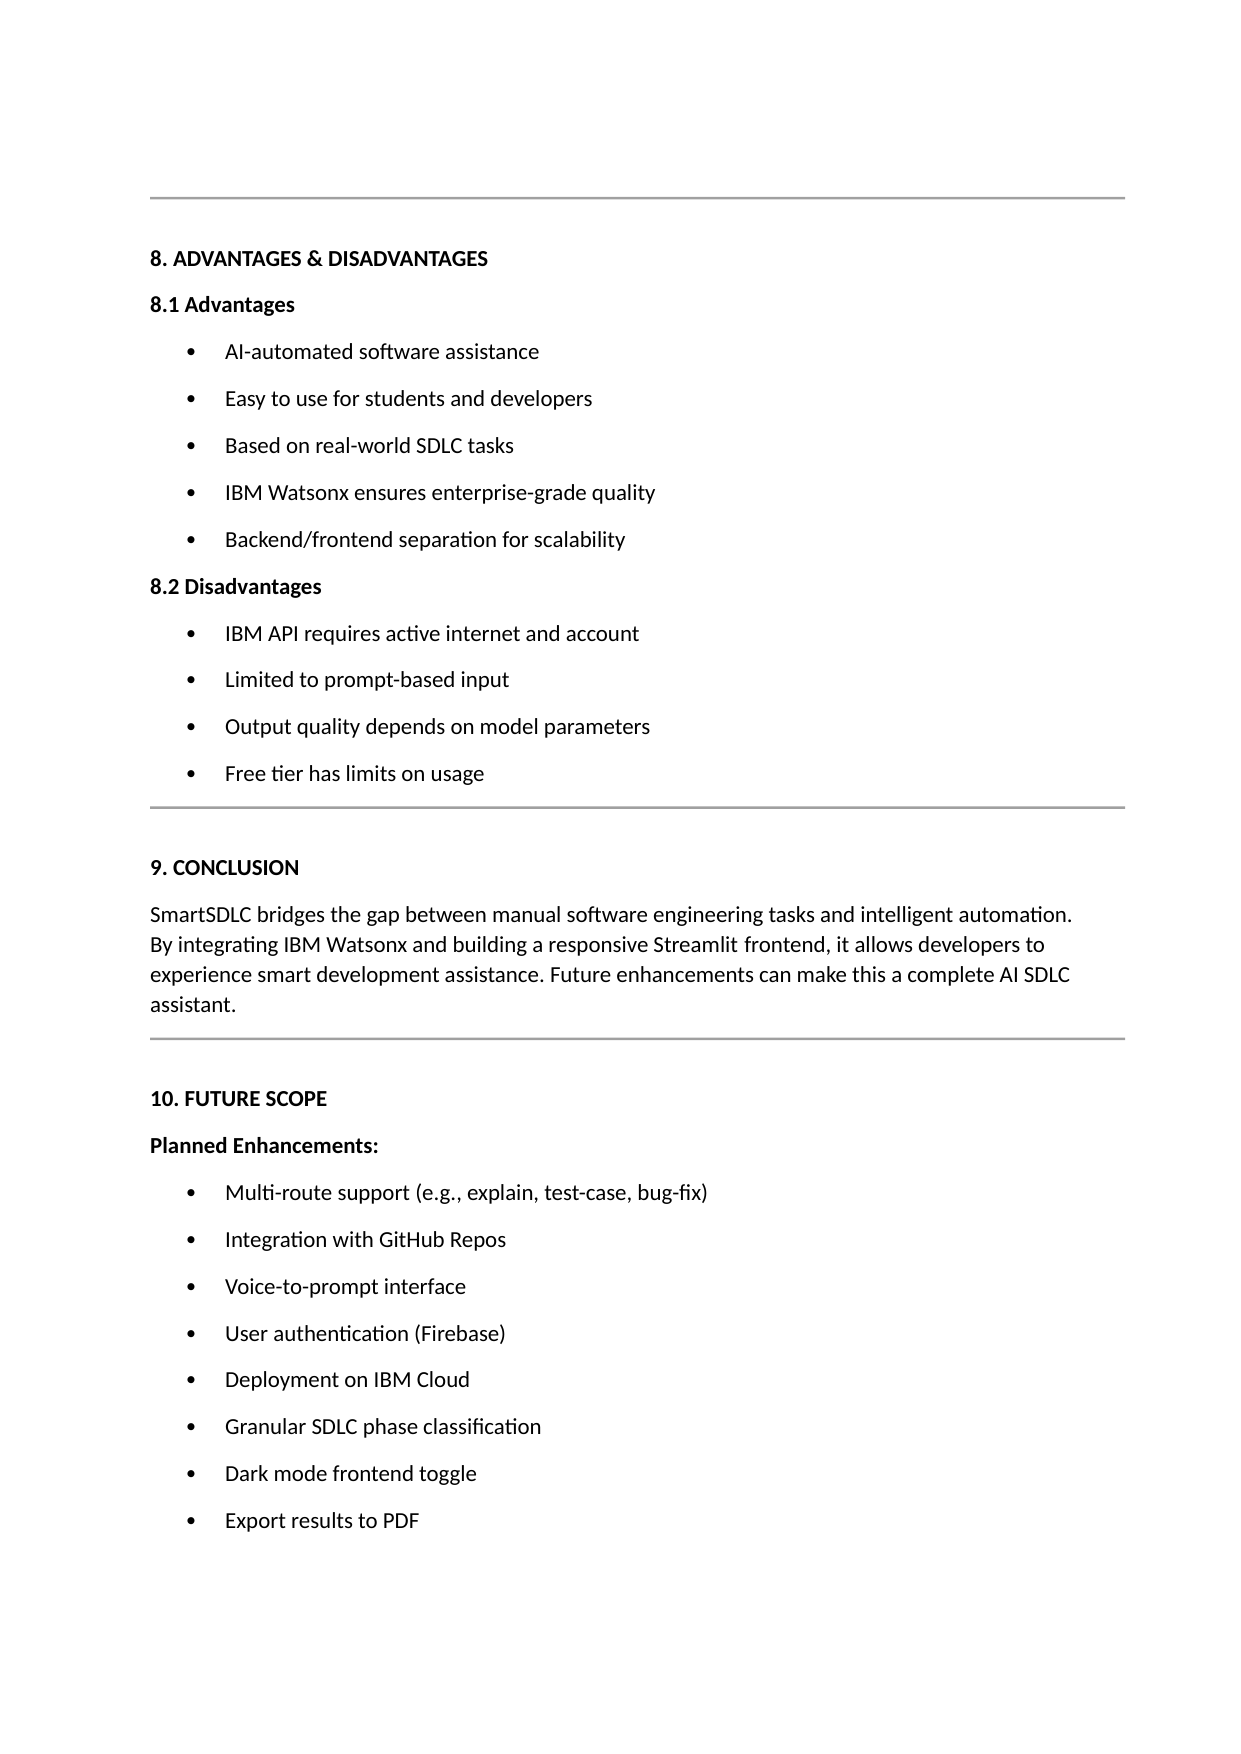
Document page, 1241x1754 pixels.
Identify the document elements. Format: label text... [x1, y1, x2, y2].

list Backend/frontend separation for scalability [187, 525, 1090, 553]
list User authentication (Firebase) [187, 1319, 1090, 1347]
list AI-automated software assistance [187, 337, 1090, 366]
list Voice-to-prompt interface [187, 1272, 1090, 1300]
list IBM Watsonx ensures enterprise-grade quality [187, 478, 1090, 506]
list Export results to PDF [187, 1506, 1090, 1534]
list Deployment on IBM Cloud [187, 1366, 1090, 1394]
text 8. ADVANTAGES & DISADVANTAGES [150, 244, 1090, 272]
list IBM API requires active internet and account [187, 619, 1090, 647]
list Free tier has limits on usage [187, 759, 1090, 787]
list Granular SDLC phase classification [187, 1412, 1090, 1441]
list Dark mode frontend toggle [187, 1459, 1090, 1487]
text 8.2 Disadvantages [150, 572, 1090, 600]
list Multi-route support (e.g., explain, test-case, bug-fix) [187, 1178, 1090, 1206]
text Planned Enhancements: [150, 1131, 1090, 1159]
text 10. FUTURE SCOPE [150, 1084, 1090, 1112]
text SmartSDLC bridges the gap between manual software engineering tasks and intelligent automation. By integrating IBM Watsonx and building a responsive Streamlit frontend, it allows developers to experience smart development assistance. Future enhancements can make this a complete AI SDLC assistant. [150, 900, 1090, 1019]
list Limited to prompt-based input [187, 666, 1090, 694]
text 8.1 Advantages [150, 291, 1090, 319]
list Output quality depends on model parameters [187, 712, 1090, 741]
list Integration with GitHub Repos [187, 1225, 1090, 1253]
list Easy to use for students and developers [187, 384, 1090, 412]
text 9. CONCLUSION [150, 853, 1090, 881]
list Based on real-world SDLC tasks [187, 431, 1090, 459]
